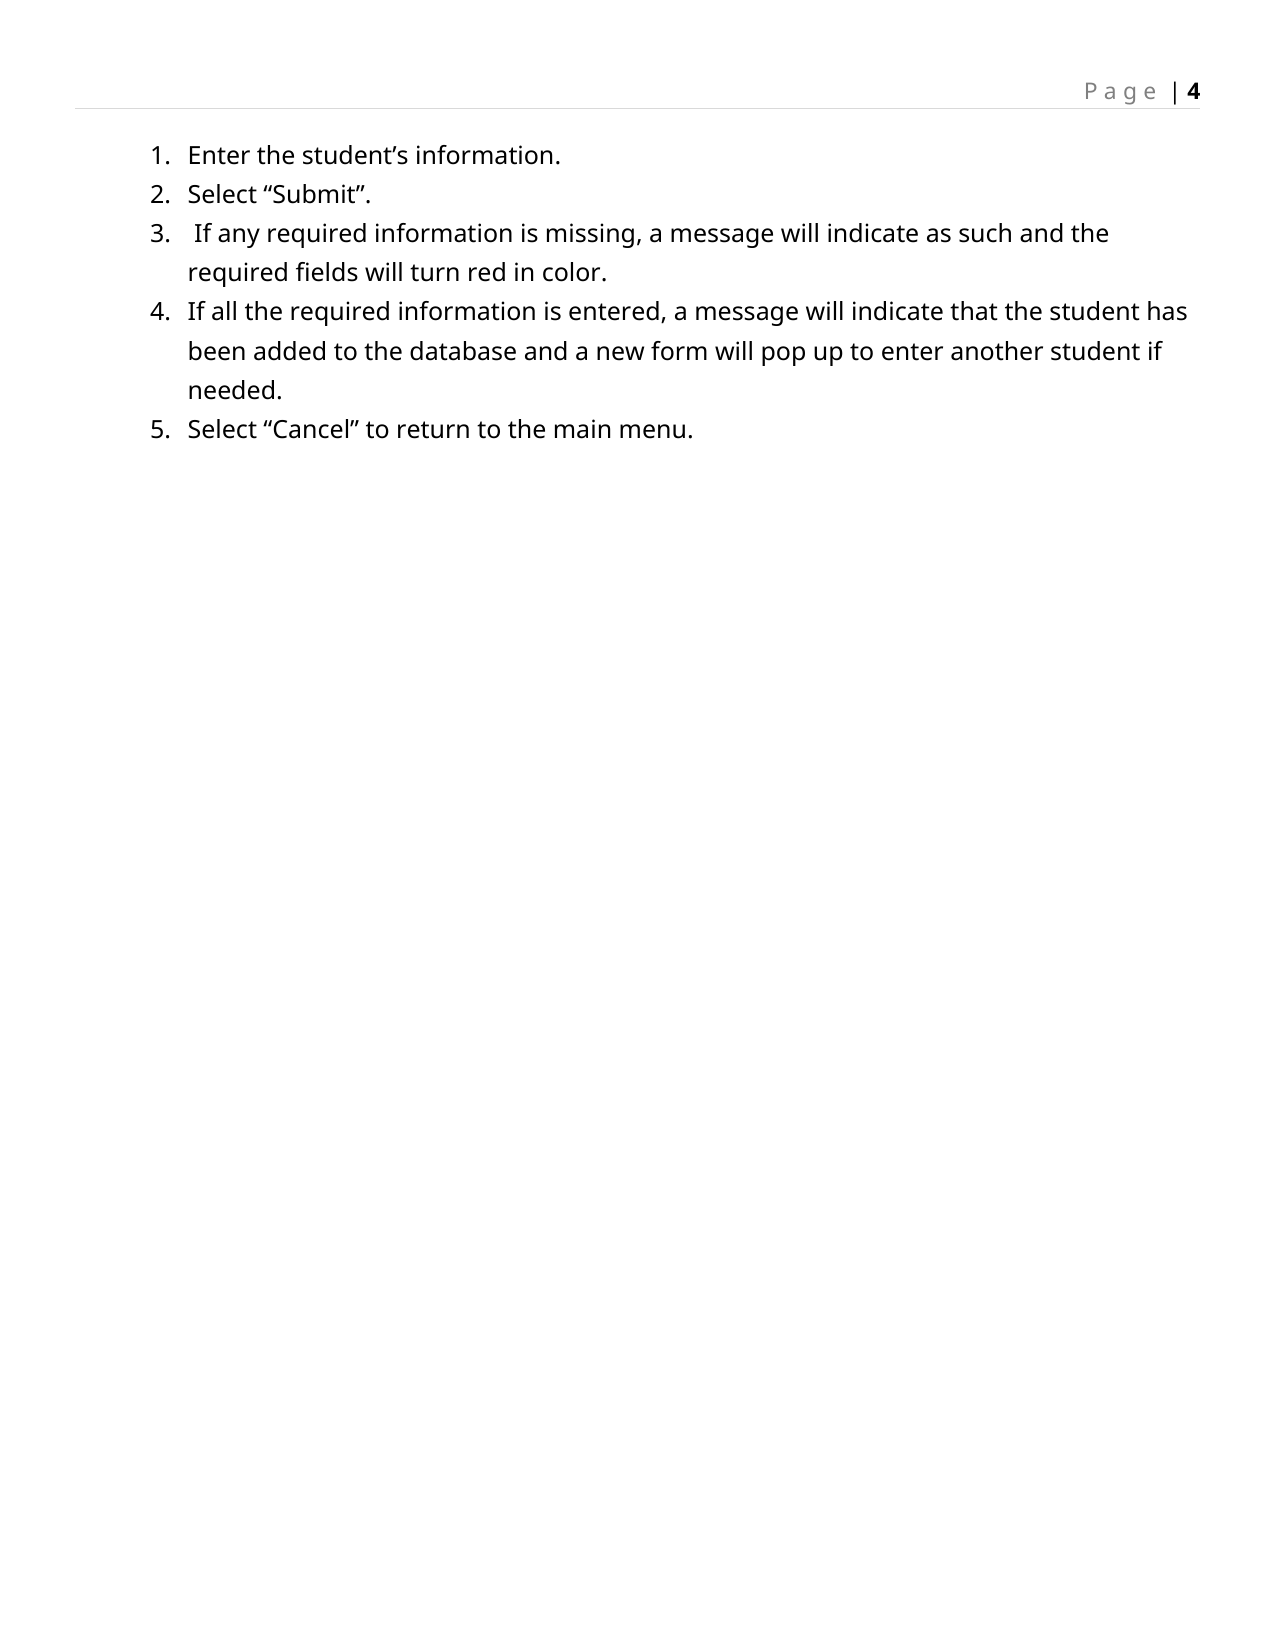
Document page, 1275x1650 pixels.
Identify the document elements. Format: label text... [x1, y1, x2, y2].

list If all the required information is entered, a message will indicate that the student has been added to the database and a new form will pop up to enter another student if needed. [150, 294, 1200, 406]
list Select “Submit”. [150, 177, 1200, 211]
list If any required information is missing, a message will indicate as such and the required fields will turn red in color. [150, 216, 1200, 289]
list Enter the student’s information. [150, 137, 1200, 171]
list Select “Cancel” to return to the main menu. [150, 412, 1200, 446]
